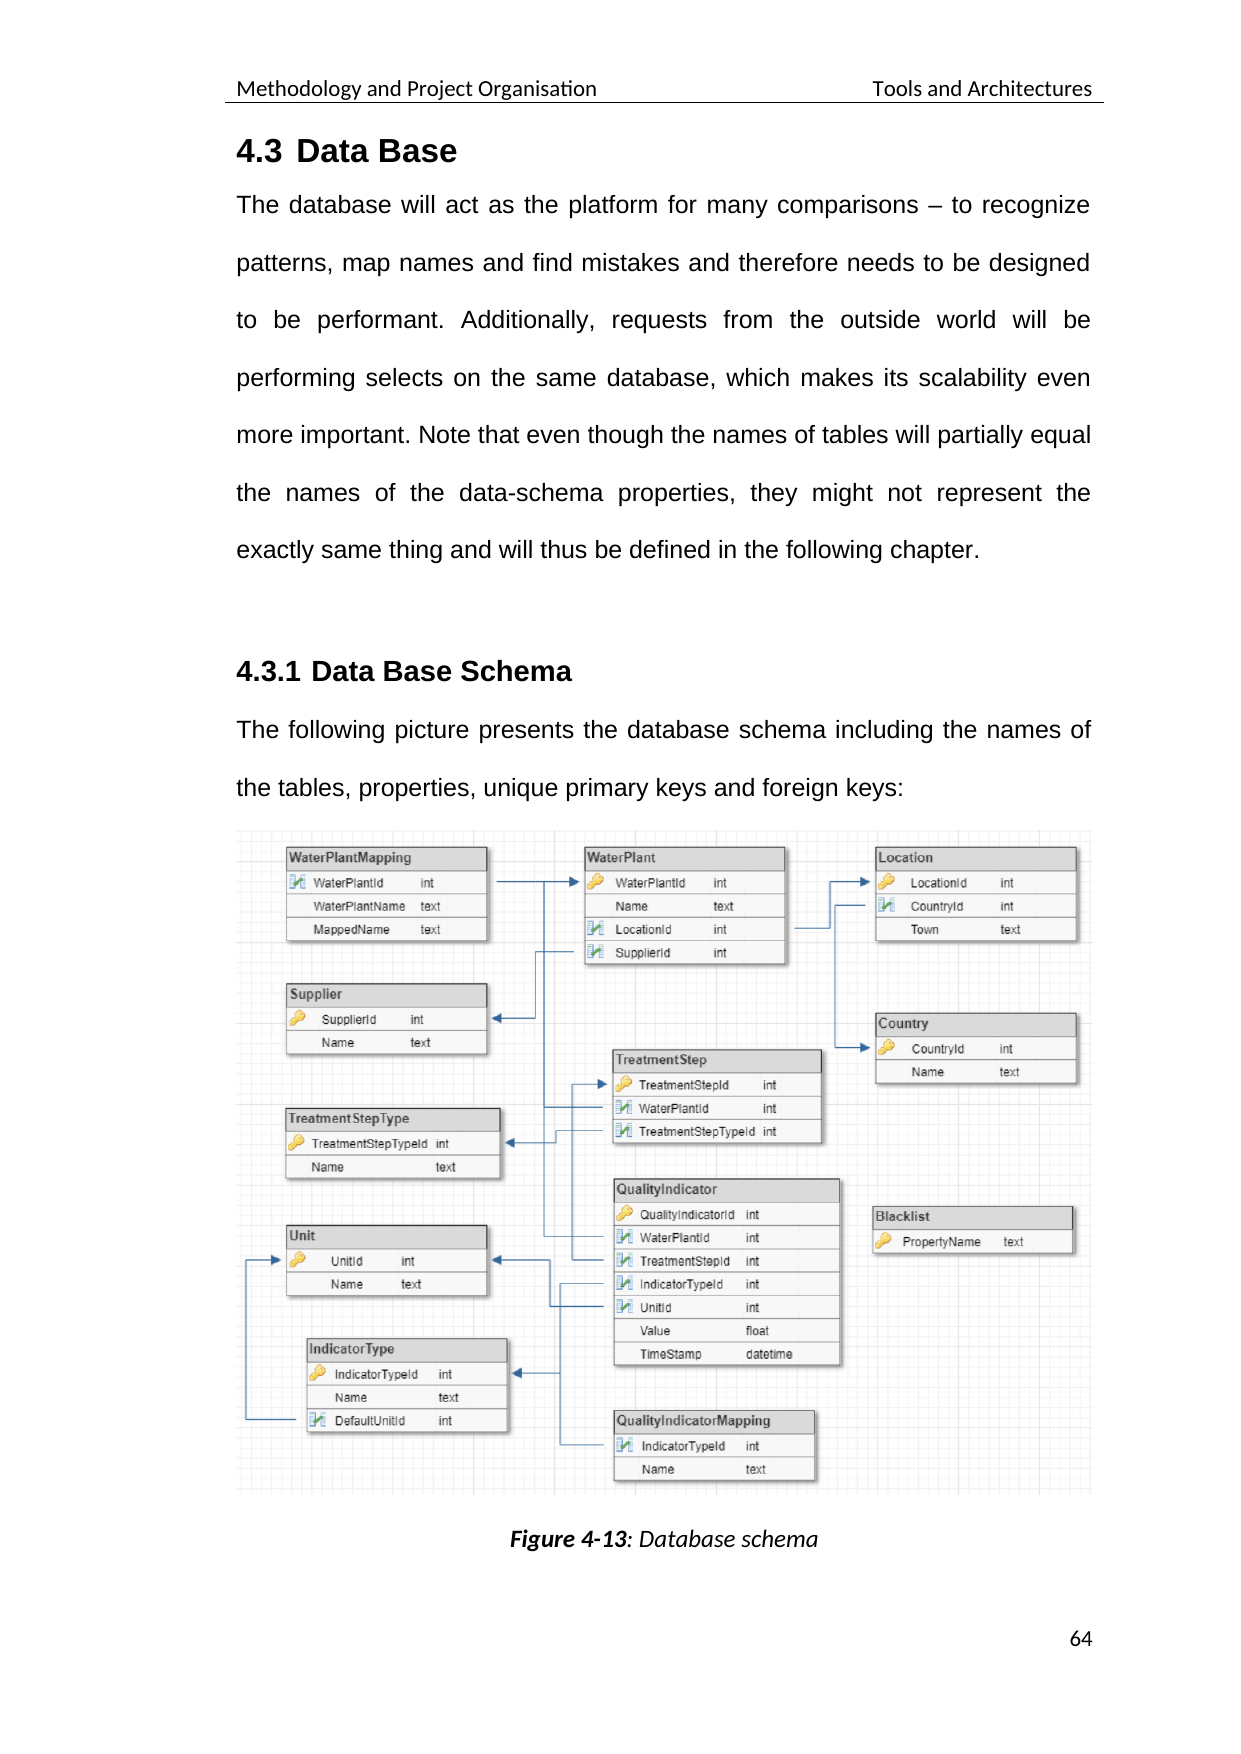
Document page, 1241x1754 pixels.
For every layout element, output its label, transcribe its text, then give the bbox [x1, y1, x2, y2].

text Data Base [236, 131, 1092, 169]
text Figure 4-13: Database schema [236, 1523, 1092, 1554]
text Data Base Schema [236, 654, 1092, 688]
text The following picture presents the database schema including the names of the tables, properties, unique primary keys and foreign keys: [236, 716, 1092, 802]
text The database will act as the platform for many comparisons – to recognize patterns, map names and find mistakes and therefore needs to be designed to be performant. Additionally, requests from the outside world will be performing selects on the same database, which makes its scalability even more important. Note that even though the names of tables will partially equal the names of the data-schema properties, they might not represent the exactly same thing and will thus be defined in the following chapter. [236, 190, 1092, 564]
picture [236, 830, 1093, 1495]
